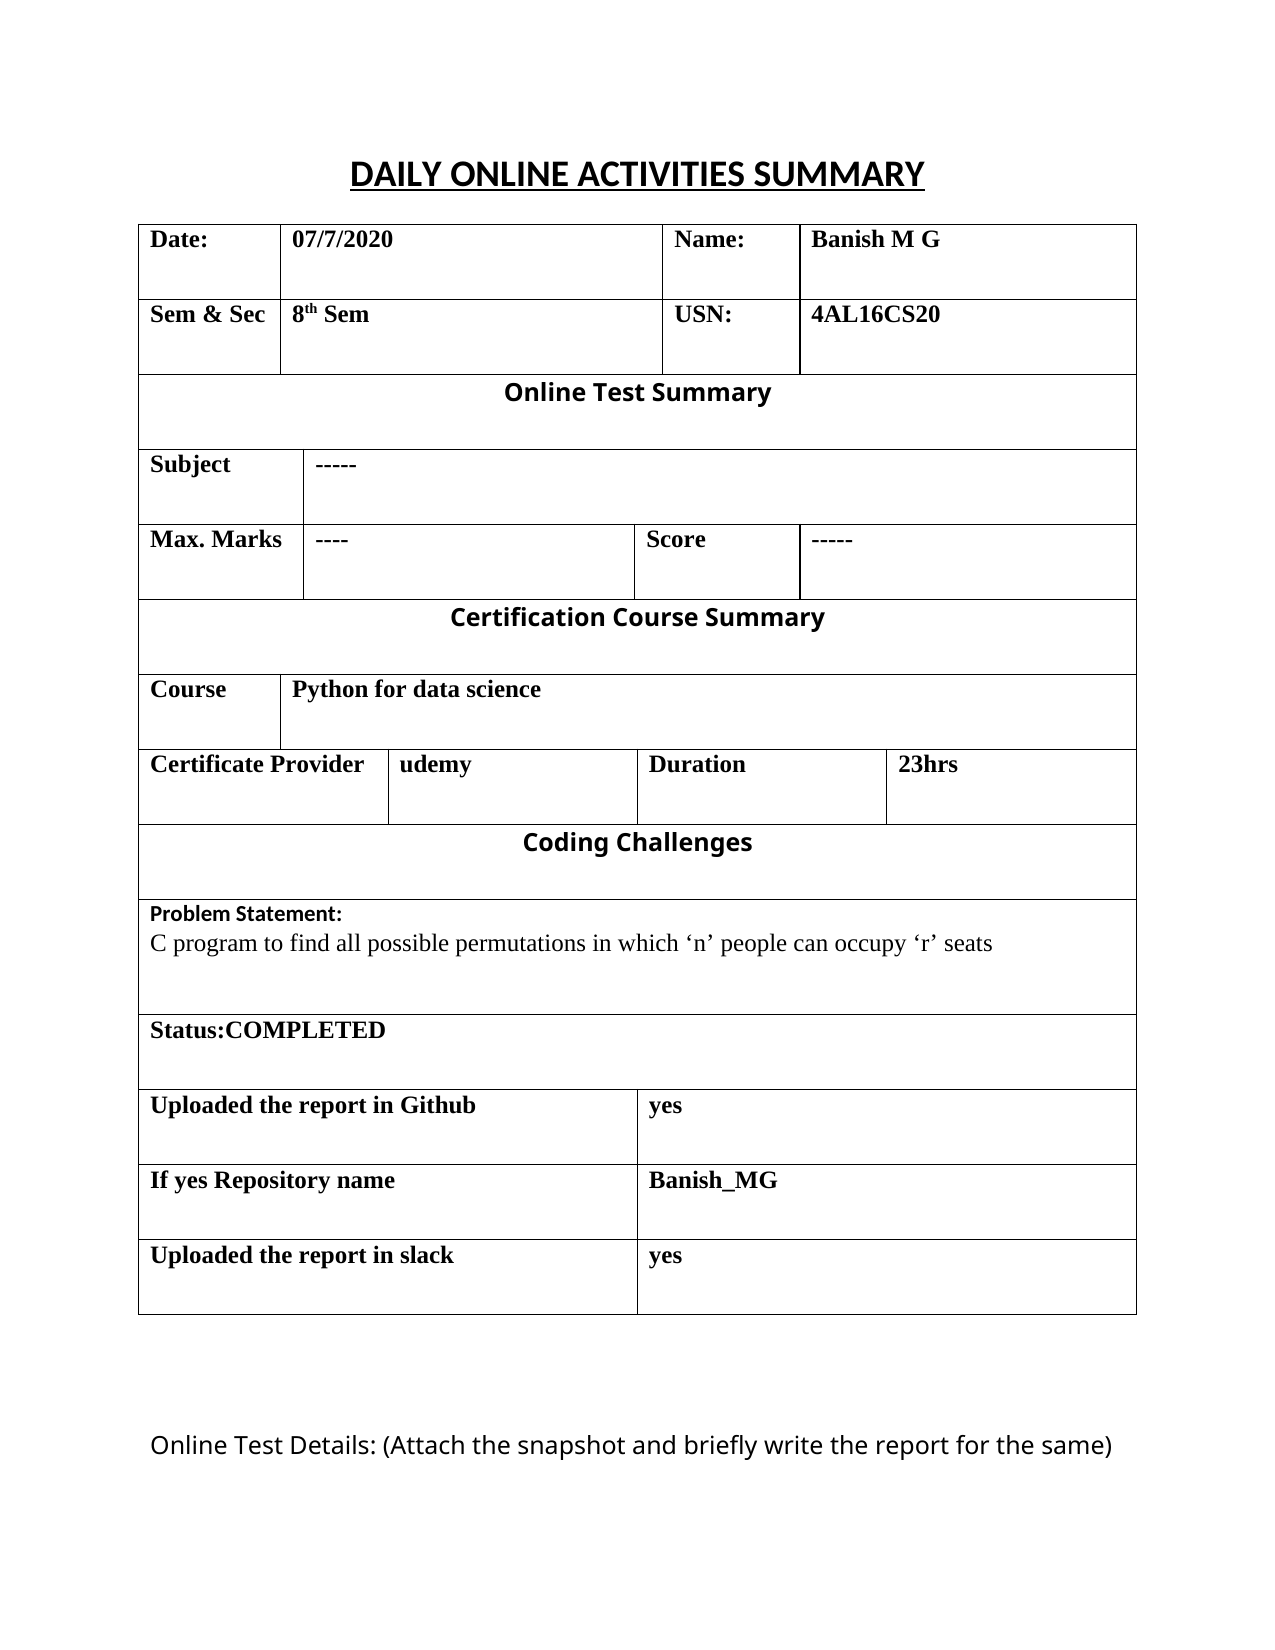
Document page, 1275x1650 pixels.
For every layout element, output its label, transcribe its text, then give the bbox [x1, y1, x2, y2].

table_cell If yes Repository name [139, 1165, 637, 1239]
table_cell 23hrs [887, 750, 1136, 823]
table_cell Uploaded the report in slack [139, 1240, 637, 1314]
table_cell Certification Course Summary [139, 600, 1136, 673]
table_cell Status:COMPLETED [139, 1015, 1136, 1089]
table_cell yes [638, 1090, 1136, 1164]
text DAILY ONLINE ACTIVITIES SUMMARY [150, 150, 1125, 196]
table_cell Problem Statement: C program to find all possible permutations in which ‘n’ people can occupy ‘r’ seats [139, 900, 1136, 1014]
table_cell Duration [638, 750, 886, 823]
table_cell Course [139, 675, 280, 748]
table_header Banish M G [801, 225, 1136, 298]
table_cell Python for data science [281, 675, 1136, 748]
text Online Test Details: (Attach the snapshot and briefly write the report for the same) [150, 1428, 1125, 1462]
table_cell 8th Sem [281, 300, 662, 373]
table_cell ----- [304, 450, 1136, 523]
table_cell Subject [139, 450, 303, 523]
table_cell Max. Marks [139, 525, 303, 598]
table_cell Online Test Summary [139, 375, 1136, 448]
table_cell Banish_MG [638, 1165, 1136, 1239]
table_cell udemy [389, 750, 637, 823]
table_header Name: [663, 225, 799, 298]
table_cell USN: [663, 300, 799, 373]
table_cell Sem & Sec [139, 300, 280, 373]
table_cell 4AL16CS20 [801, 300, 1136, 373]
table_cell Uploaded the report in Github [139, 1090, 637, 1164]
table_cell yes [638, 1240, 1136, 1314]
table_cell ---- [304, 525, 634, 598]
table_cell Coding Challenges [139, 825, 1136, 898]
table_header Date: [139, 225, 280, 298]
table_cell ----- [801, 525, 1136, 598]
table_cell Score [635, 525, 799, 598]
table_header 07/7/2020 [281, 225, 662, 298]
table_cell Certificate Provider [139, 750, 388, 823]
